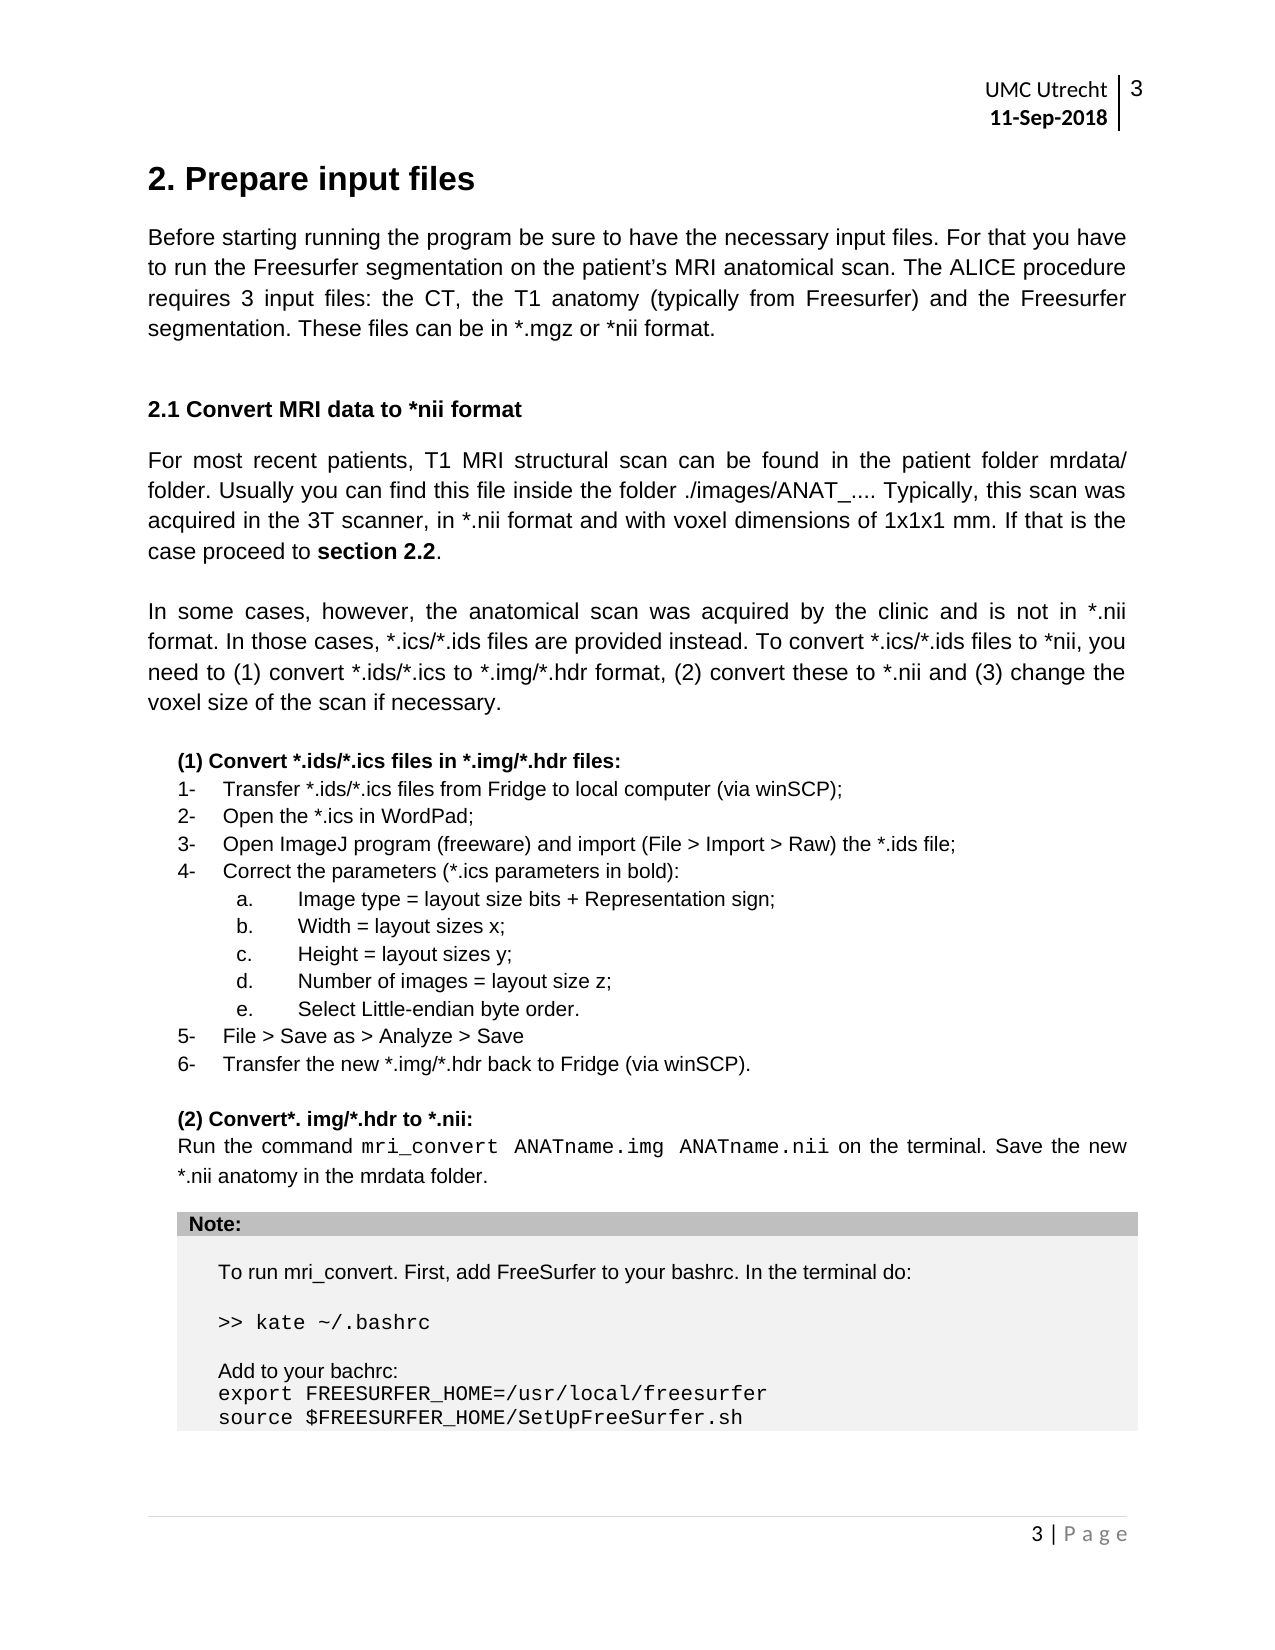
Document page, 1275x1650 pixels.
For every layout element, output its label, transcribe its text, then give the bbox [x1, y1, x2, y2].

text (1) Convert *.ids/*.ics files in *.img/*.hdr files: [162, 749, 1127, 773]
text 2.1 Convert MRI data to *nii format [148, 396, 1127, 422]
text Run the command mri_convert ANATname.img ANATname.nii on the terminal. Save the new *.nii anatomy in the mrdata folder. [177, 1134, 1127, 1187]
text b. Width = layout sizes x; [236, 914, 1127, 938]
text 3- Open ImageJ program (freeware) and import (File > Import > Raw) the *.ids file; [162, 832, 1127, 856]
text d. Number of images = layout size z; [236, 969, 1127, 993]
text 1- Transfer *.ids/*.ics files from Fridge to local computer (via winSCP); [162, 777, 1127, 801]
text c. Height = layout sizes y; [236, 942, 1127, 966]
text a. Image type = layout size bits + Representation sign; [236, 887, 1127, 911]
text Before starting running the program be sure to have the necessary input files. For that you have to run the Freesurfer segmentation on the patient’s MRI anatomical scan. The ALICE procedure requires 3 input files: the CT, the T1 anatomy (typically from Freesurfer) and the Freesurfer segmentation. These files can be in *.mgz or *nii format. [148, 224, 1127, 341]
text In some cases, however, the anatomical scan was acquired by the clinic and is not in *.nii format. In those cases, *.ics/*.ids files are provided instead. To convert *.ics/*.ids files to *nii, you need to (1) convert *.ids/*.ics to *.img/*.hdr format, (2) convert these to *.nii and (3) change the voxel size of the scan if necessary. [148, 598, 1127, 715]
text For most recent patients, T1 MRI structural scan can be found in the patient folder mrdata/ folder. Usually you can find this file inside the folder ./images/ANAT_.... Typically, this scan was acquired in the 3T scanner, in *.nii format and with voxel dimensions of 1x1x1 mm. If that is the case proceed to section 2.2. [148, 447, 1127, 564]
text 4- Correct the parameters (*.ics parameters in bold): [162, 859, 1127, 883]
text (2) Convert*. img/*.hdr to *.nii: [162, 1107, 1127, 1131]
text 2- Open the *.ics in WordPad; [162, 804, 1127, 828]
text 5- File > Save as > Analyze > Save [162, 1024, 1127, 1048]
text 2. Prepare input files [148, 159, 1127, 197]
text 6- Transfer the new *.img/*.hdr back to Fridge (via winSCP). [162, 1052, 1127, 1076]
table_cell To run mri_convert. First, add FreeSurfer to your bashrc. In the terminal do: >> kate ~/.bashrc Add to your bachrc: export FREESURFER_HOME=/usr/local/freesurfer source $FREESURFER_HOME/SetUpFreeSurfer.sh [177, 1236, 1138, 1431]
text e. Select Little-endian byte order. [236, 997, 1127, 1021]
table_header Note: [177, 1212, 1138, 1236]
